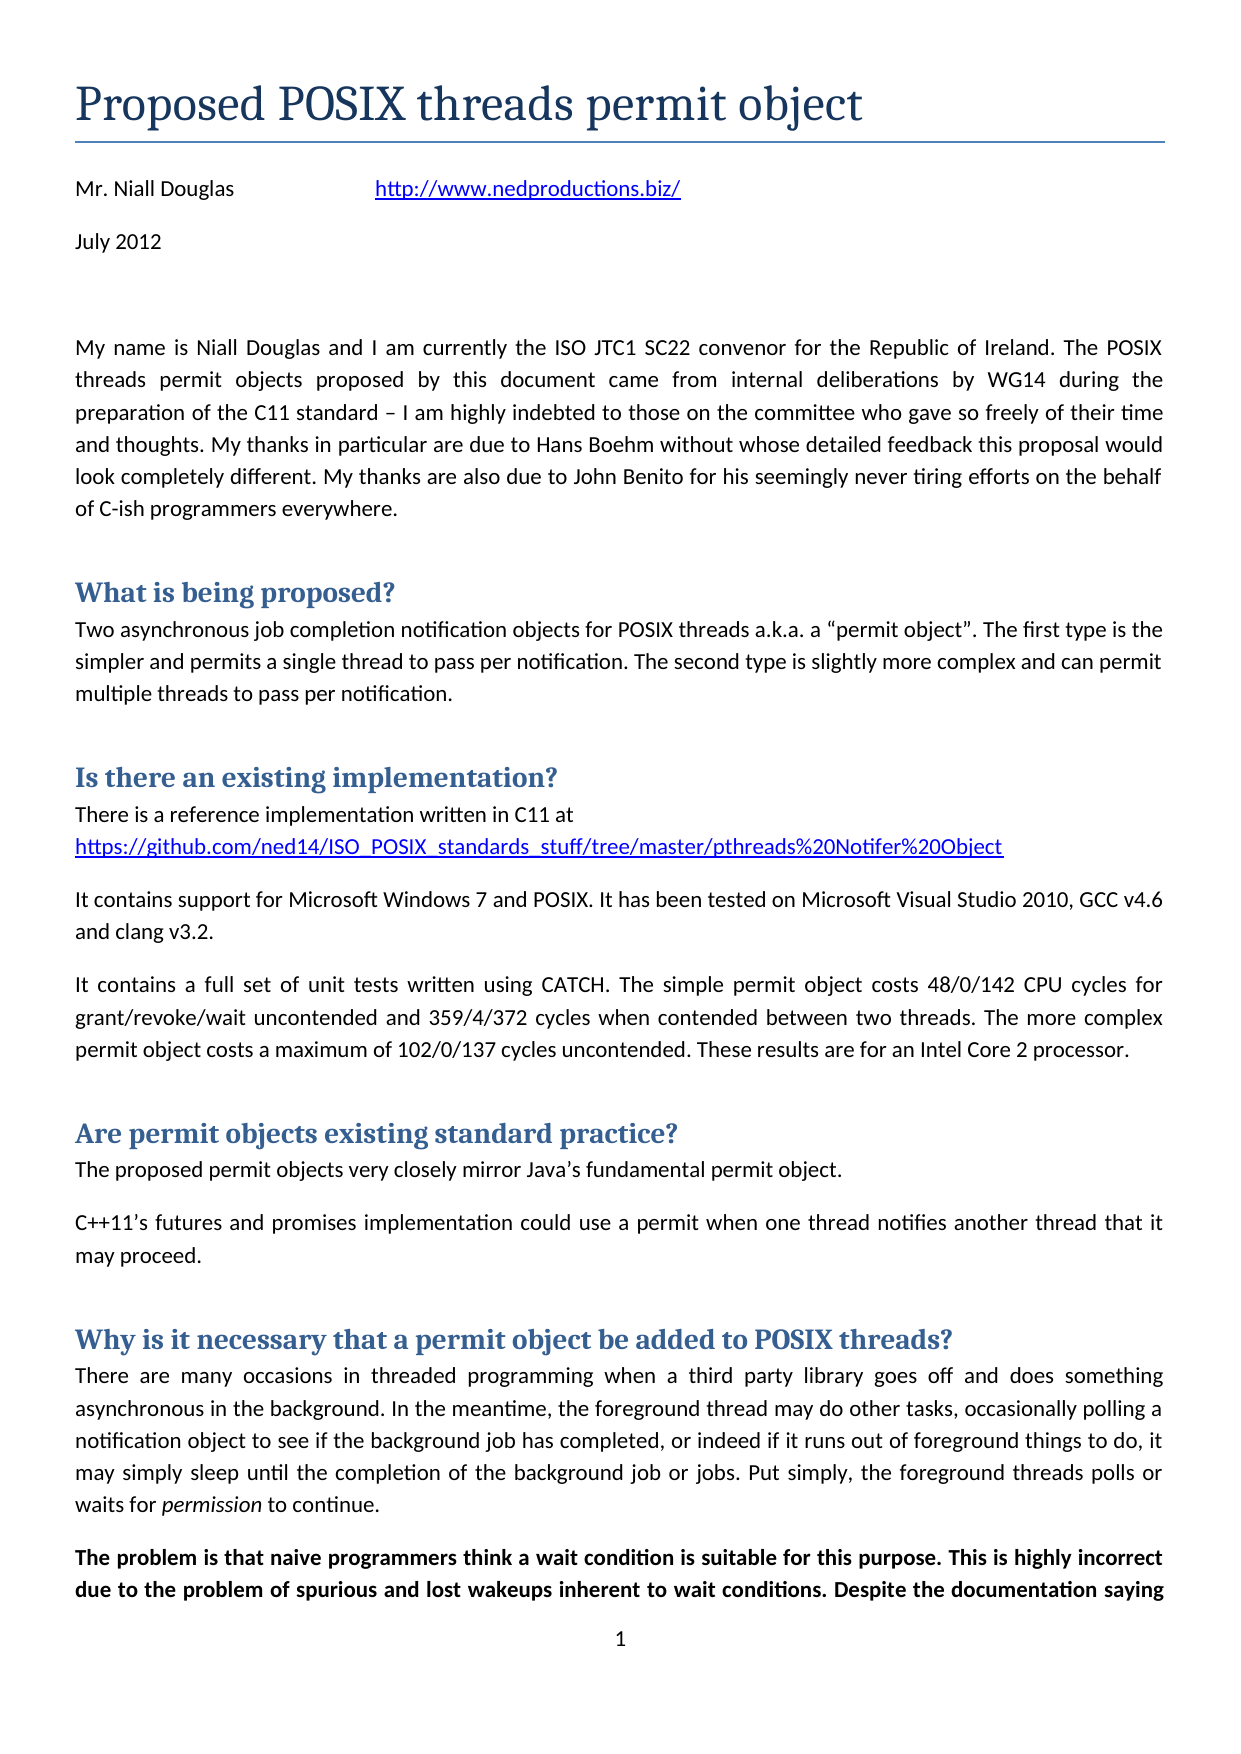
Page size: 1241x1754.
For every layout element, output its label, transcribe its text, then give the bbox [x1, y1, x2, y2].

text The proposed permit objects very closely mirror Java’s fundamental permit object. [75, 1156, 1165, 1183]
text Two asynchronous job completion notification objects for POSIX threads a.k.a. a “permit object”. The first type is the simpler and permits a single thread to pass per notification. The second type is slightly more complex and can permit multiple threads to pass per notification. [75, 615, 1165, 707]
text Mr. Niall Douglas http://www.nedproductions.biz/ [75, 174, 1165, 202]
subtitle Why is it necessary that a permit object be added to POSIX threads? [75, 1323, 1165, 1356]
text There is a reference implementation written in C11 at https://github.com/ned14/ISO_POSIX_standards_stuff/tree/master/pthreads%20Notifer%20Object [75, 800, 1165, 860]
text There are many occasions in threaded programming when a third party library goes off and does something asynchronous in the background. In the meantime, the foreground thread may do other tasks, occasionally polling a notification object to see if the background job has completed, or indeed if it runs out of foreground things to do, it may simply sleep until the completion of the background job or jobs. Put simply, the foreground threads polls or waits for permission to continue. [75, 1361, 1165, 1518]
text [75, 1543, 1165, 1603]
subtitle Is there an existing implementation? [75, 761, 1165, 795]
text July 2012 [75, 227, 1165, 255]
text It contains support for Microsoft Windows 7 and POSIX. It has been tested on Microsoft Visual Studio 2010, GCC v4.6 and clang v3.2. [75, 885, 1165, 945]
text It contains a full set of unit tests written using CATCH. The simple permit object costs 48/0/142 CPU cycles for grant/revoke/wait uncontended and 359/4/372 cycles when contended between two threads. The more complex permit object costs a maximum of 102/0/137 cycles uncontended. These results are for an Intel Core 2 processor. [75, 970, 1165, 1063]
text C++11’s futures and promises implementation could use a permit when one thread notifies another thread that it may proceed. [75, 1208, 1165, 1269]
subtitle Are permit objects existing standard practice? [75, 1117, 1165, 1151]
title Proposed POSIX threads permit object [75, 75, 1165, 141]
text My name is Niall Douglas and I am currently the ISO JTC1 SC22 convenor for the Republic of Ireland. The POSIX threads permit objects proposed by this document came from internal deliberations by WG14 during the preparation of the C11 standard – I am highly indebted to those on the committee who gave so freely of their time and thoughts. My thanks in particular are due to Hans Boehm without whose detailed feedback this proposal would look completely different. My thanks are also due to John Benito for his seemingly never tiring efforts on the behalf of C-ish programmers everywhere. [75, 333, 1165, 522]
subtitle What is being proposed? [75, 576, 1165, 610]
